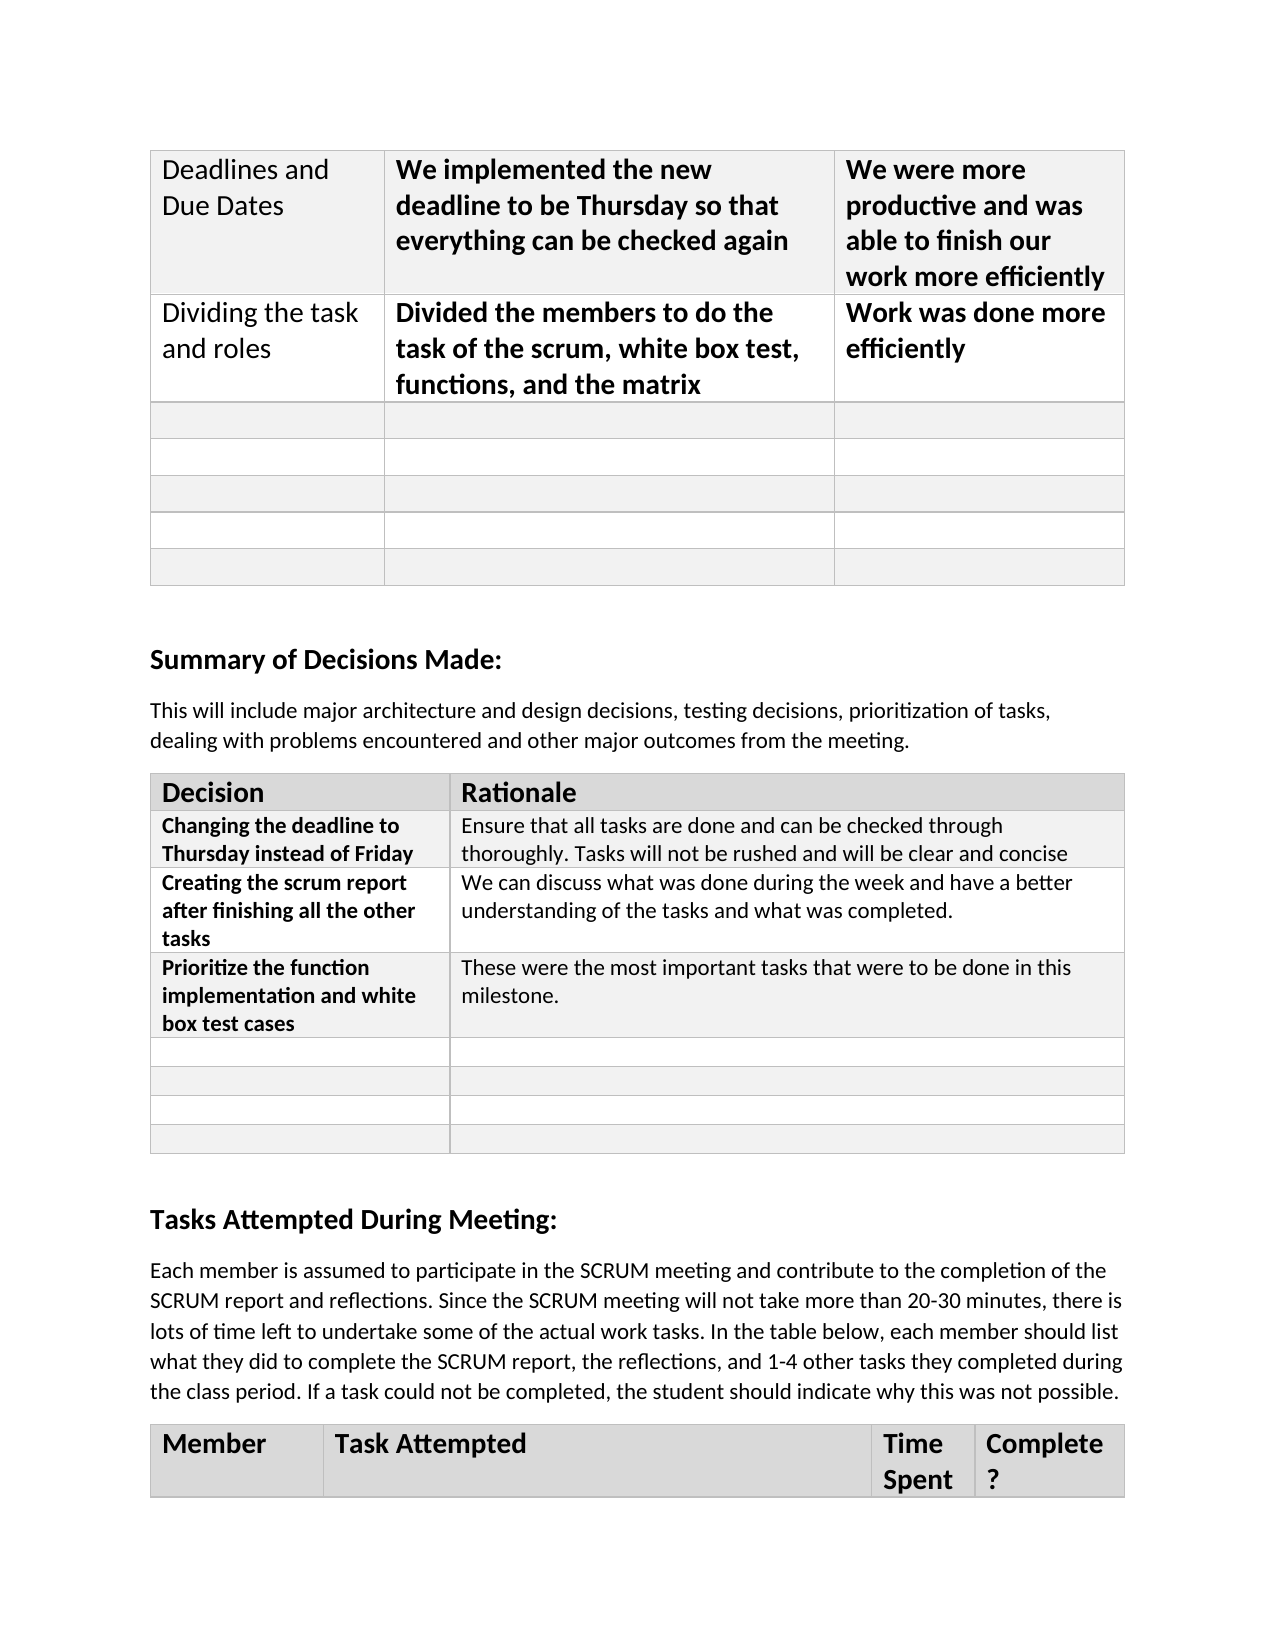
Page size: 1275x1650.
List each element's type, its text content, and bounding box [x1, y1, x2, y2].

table_cell [151, 1038, 449, 1066]
table_cell [835, 476, 1124, 511]
table_header Task Attempted [324, 1425, 871, 1496]
table_cell [151, 1067, 449, 1095]
table_cell [151, 1096, 449, 1124]
table_cell [385, 476, 834, 511]
table_cell [151, 513, 384, 548]
table_cell Ensure that all tasks are done and can be checked through thoroughly. Tasks will not be rushed and will be clear and concise [451, 811, 1124, 867]
text Summary of Decisions Made: [150, 641, 1125, 677]
table_header Member [151, 1425, 323, 1496]
table_header Time Spent [872, 1425, 974, 1496]
table_cell [151, 439, 384, 475]
table_cell Prioritize the function implementation and white box test cases [151, 953, 449, 1037]
table_cell [835, 403, 1124, 438]
table_cell [451, 1096, 1124, 1124]
table_cell We implemented the new deadline to be Thursday so that everything can be checked again [385, 151, 834, 293]
table_cell [151, 549, 384, 585]
table_cell [835, 549, 1124, 585]
table_cell Changing the deadline to Thursday instead of Friday [151, 811, 449, 867]
table_cell Dividing the task and roles [151, 295, 384, 401]
text Each member is assumed to participate in the SCRUM meeting and contribute to the completion of the SCRUM report and reflections. Since the SCRUM meeting will not take more than 20-30 minutes, there is lots of time left to undertake some of the actual work tasks. In the table below, each member should list what they did to complete the SCRUM report, the reflections, and 1-4 other tasks they completed during the class period. If a task could not be completed, the student should indicate why this was not possible. [150, 1256, 1125, 1405]
table_cell [835, 513, 1124, 548]
table_cell Deadlines and Due Dates [151, 151, 384, 293]
text Tasks Attempted During Meeting: [150, 1201, 1125, 1237]
table_header Rationale [451, 774, 1124, 810]
table_cell [451, 1125, 1124, 1153]
table_cell We were more productive and was able to finish our work more efficiently [835, 151, 1124, 293]
table_cell [151, 1125, 449, 1153]
table_cell Divided the members to do the task of the scrum, white box test, functions, and the matrix [385, 295, 834, 401]
table_cell Creating the scrum report after finishing all the other tasks [151, 868, 449, 952]
table_cell We can discuss what was done during the week and have a better understanding of the tasks and what was completed. [451, 868, 1124, 952]
table_header Complete? [976, 1425, 1124, 1496]
text This will include major architecture and design decisions, testing decisions, prioritization of tasks, dealing with problems encountered and other major outcomes from the meeting. [150, 696, 1125, 754]
table_cell [451, 1067, 1124, 1095]
table_cell [385, 439, 834, 475]
table_cell These were the most important tasks that were to be done in this milestone. [451, 953, 1124, 1037]
table_cell [385, 403, 834, 438]
table_cell [385, 549, 834, 585]
table_cell [835, 439, 1124, 475]
table_cell [151, 403, 384, 438]
table_header Decision [151, 774, 449, 810]
table_cell [451, 1038, 1124, 1066]
table_cell Work was done more efficiently [835, 295, 1124, 401]
table_cell [385, 513, 834, 548]
table_cell [151, 476, 384, 511]
